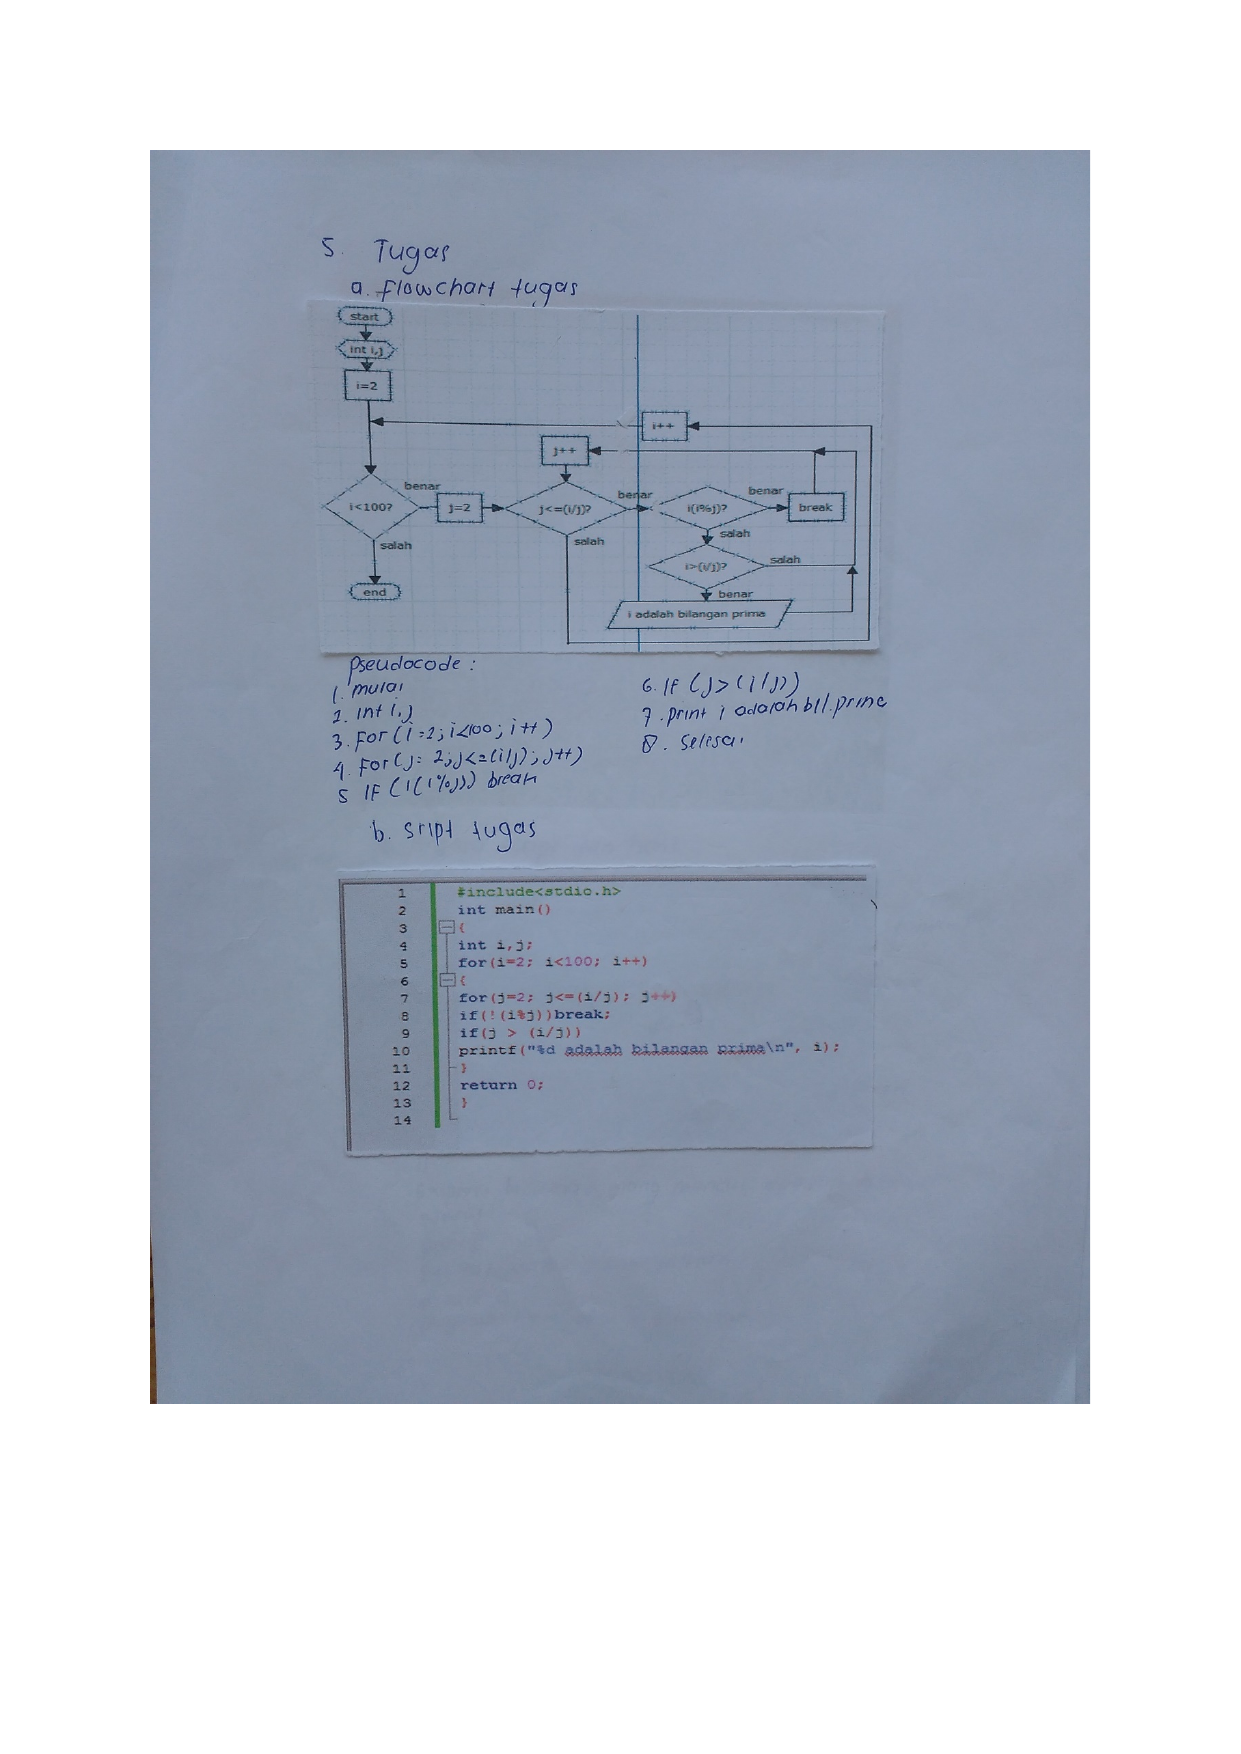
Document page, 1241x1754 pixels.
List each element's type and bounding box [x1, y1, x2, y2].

picture [150, 150, 1091, 1404]
